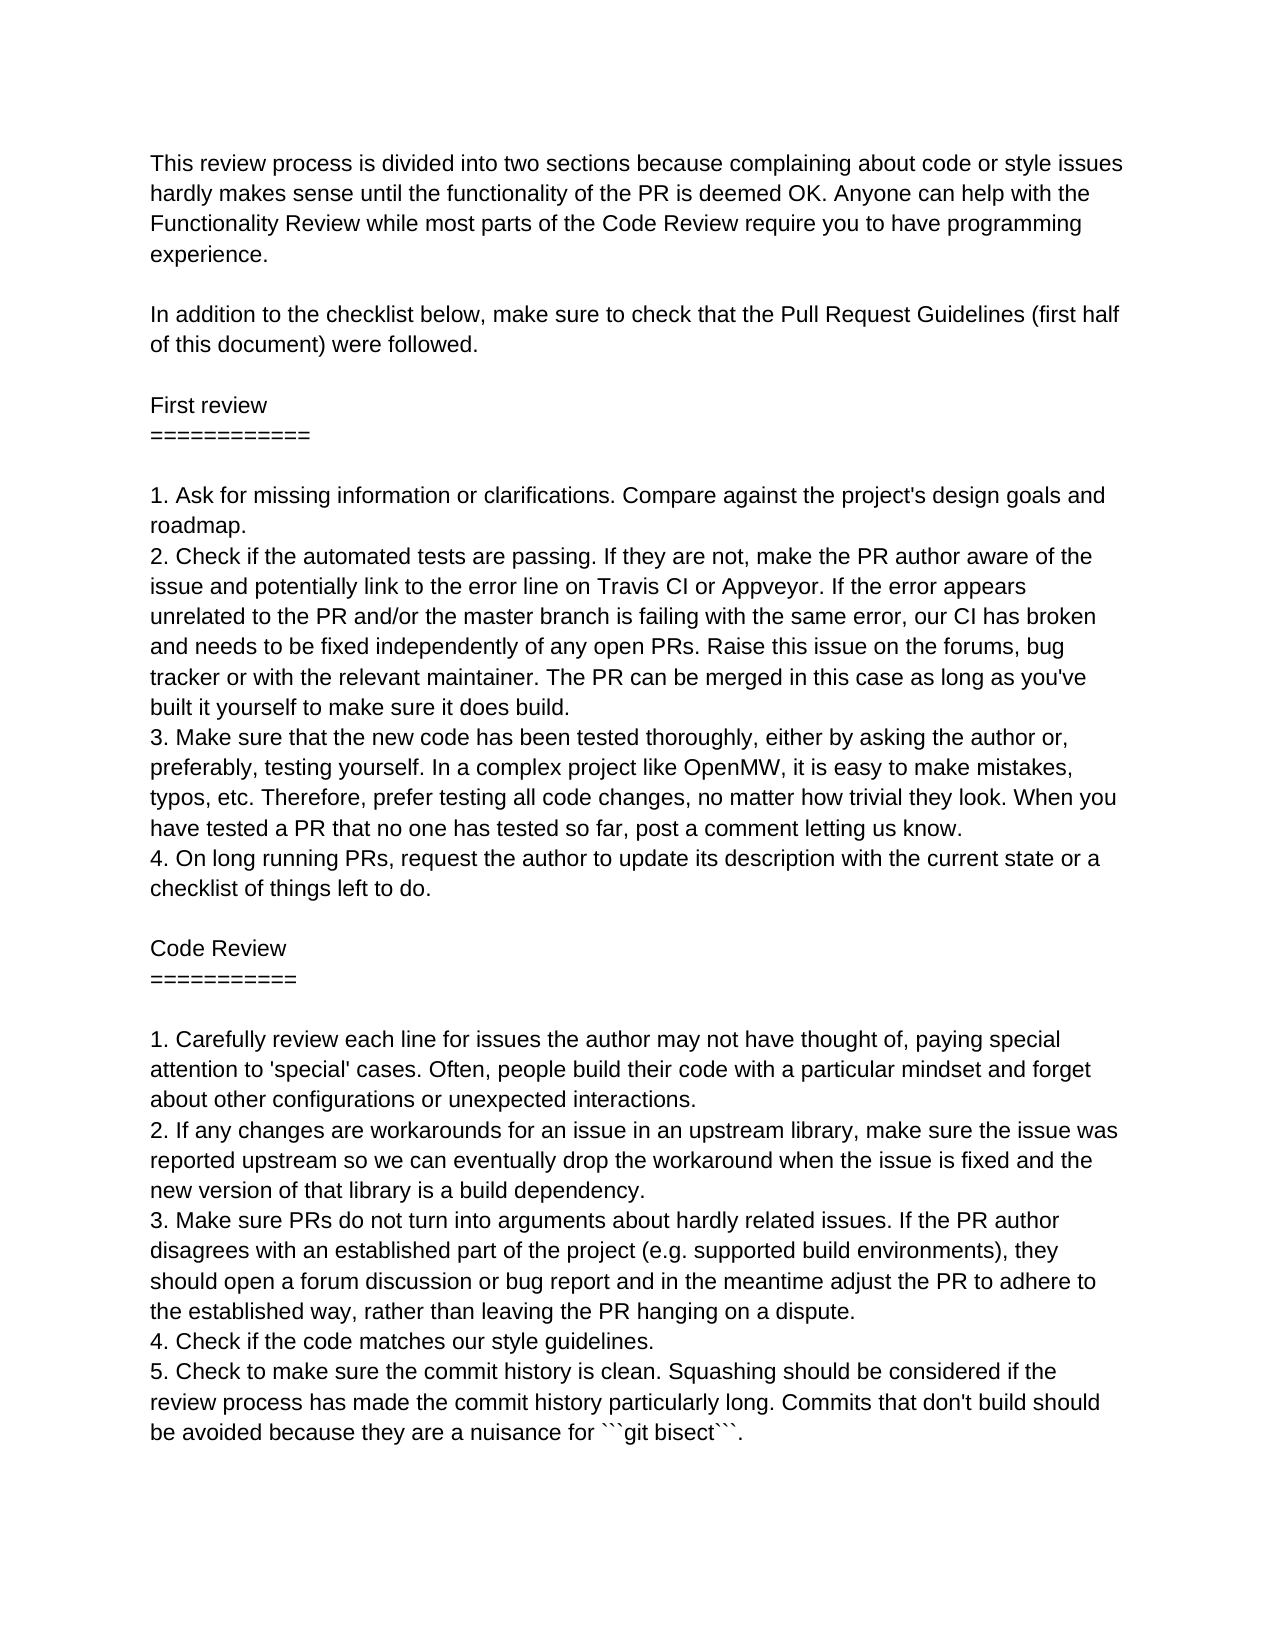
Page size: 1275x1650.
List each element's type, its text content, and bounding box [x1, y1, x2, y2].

text 1. Ask for missing information or clarifications. Compare against the project's design goals and roadmap. [150, 482, 1125, 539]
text 3. Make sure that the new code has been tested thoroughly, either by asking the author or, preferably, testing yourself. In a complex project like OpenMW, it is easy to make mistakes, typos, etc. Therefore, prefer testing all code changes, no matter how trivial they look. When you have tested a PR that no one has tested so far, post a comment letting us know. [150, 724, 1125, 841]
text This review process is divided into two sections because complaining about code or style issues hardly makes sense until the functionality of the PR is deemed OK. Anyone can help with the Functionality Review while most parts of the Code Review require you to have programming experience. [150, 150, 1125, 267]
text =========== [150, 966, 1125, 992]
text First review [150, 392, 1125, 418]
text 2. If any changes are workarounds for an issue in an upstream library, make sure the issue was reported upstream so we can eventually drop the workaround when the issue is fixed and the new version of that library is a build dependency. [150, 1117, 1125, 1203]
text 2. Check if the automated tests are passing. If they are not, make the PR author aware of the issue and potentially link to the error line on Travis CI or Appveyor. If the error appears unrelated to the PR and/or the master branch is failing with the same error, our CI has broken and needs to be fixed independently of any open PRs. Raise this issue on the forums, bug tracker or with the relevant maintainer. The PR can be merged in this case as long as you've built it yourself to make sure it does build. [150, 543, 1125, 720]
text 5. Check to make sure the commit history is clean. Squashing should be considered if the review process has made the commit history particularly long. Commits that don't build should be avoided because they are a nuisance for ```git bisect```. [150, 1358, 1125, 1445]
text ============ [150, 422, 1125, 448]
text 1. Carefully review each line for issues the author may not have thought of, paying special attention to 'special' cases. Often, people build their code with a particular mindset and forget about other configurations or unexpected interactions. [150, 1026, 1125, 1113]
text In addition to the checklist below, make sure to check that the Pull Request Guidelines (first half of this document) were followed. [150, 301, 1125, 358]
text 3. Make sure PRs do not turn into arguments about hardly related issues. If the PR author disagrees with an established part of the project (e.g. supported build environments), they should open a forum discussion or bug report and in the meantime adjust the PR to adhere to the established way, rather than leaving the PR hanging on a dispute. [150, 1207, 1125, 1324]
text 4. Check if the code matches our style guidelines. [150, 1328, 1125, 1354]
text Code Review [150, 935, 1125, 962]
text 4. On long running PRs, request the author to update its description with the current state or a checklist of things left to do. [150, 845, 1125, 901]
